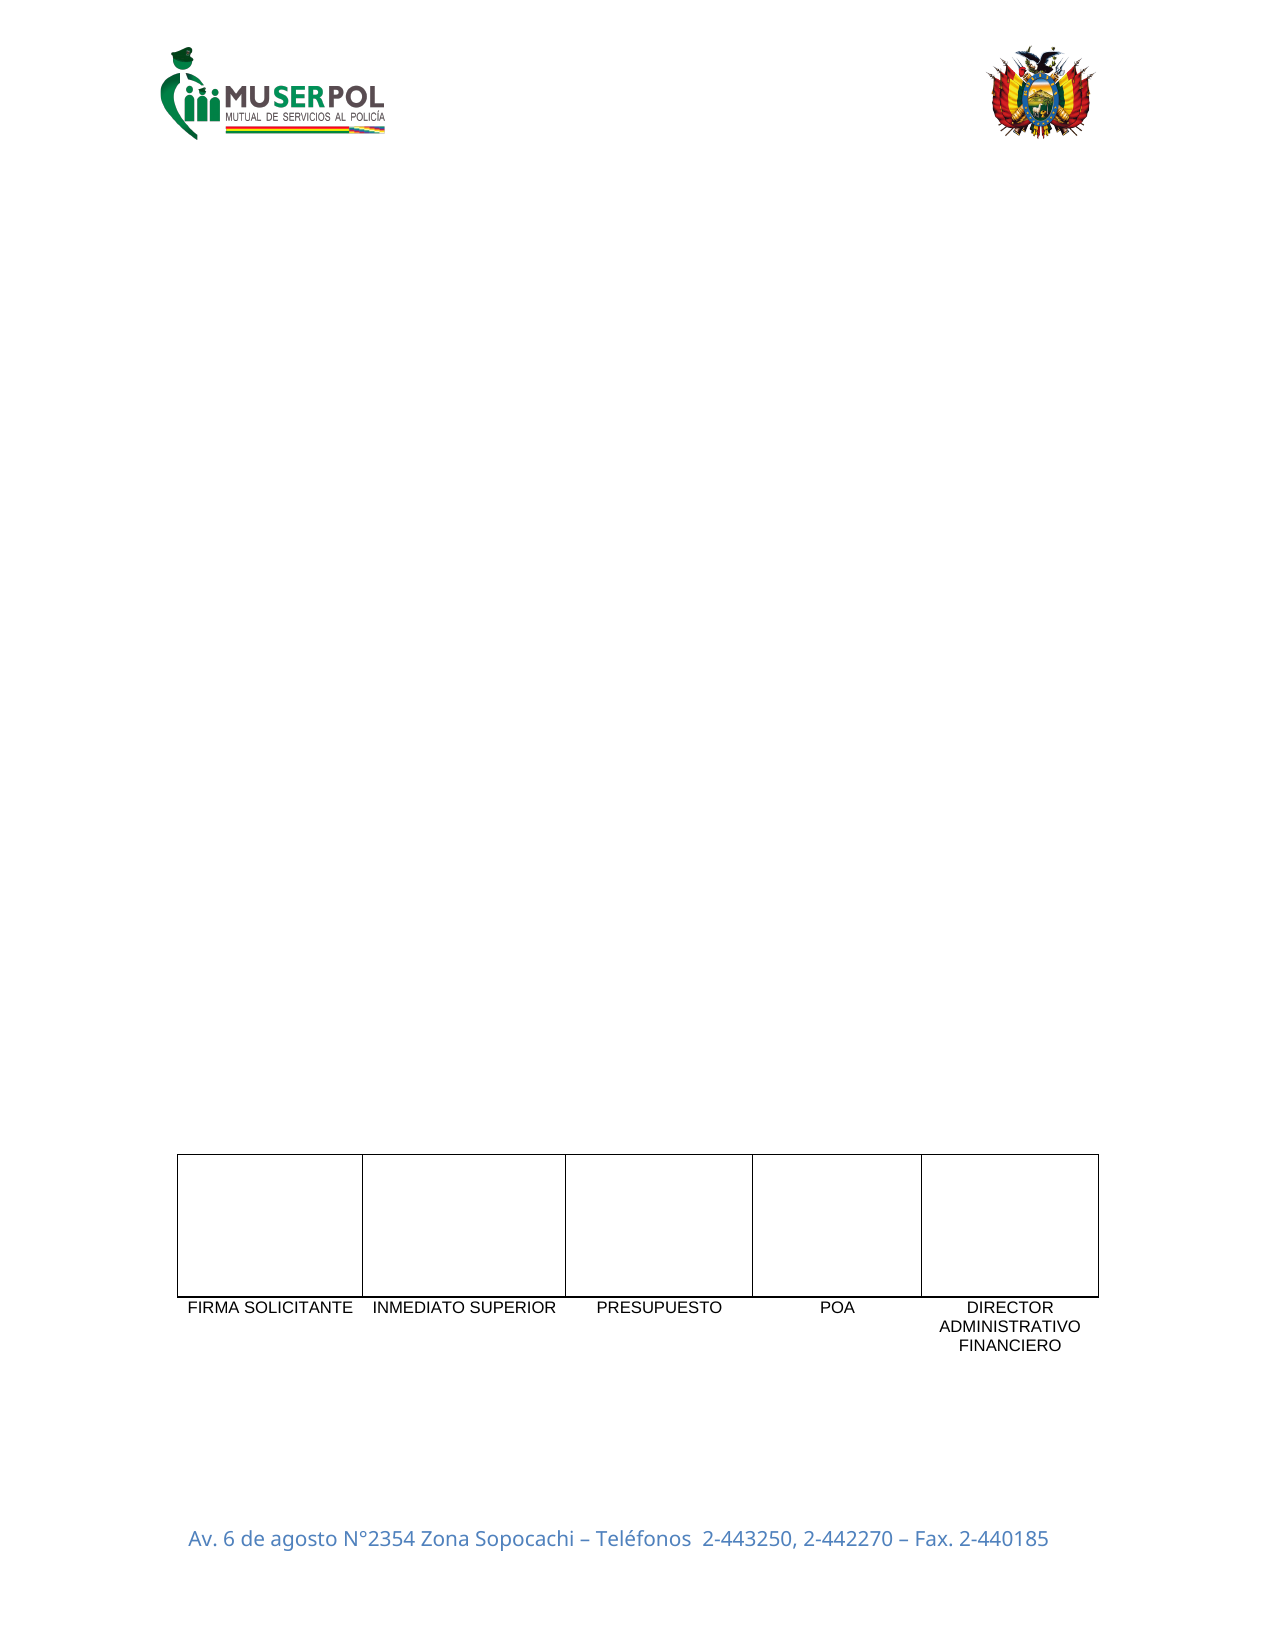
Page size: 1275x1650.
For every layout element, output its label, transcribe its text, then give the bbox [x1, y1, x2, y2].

table_cell [363, 1155, 565, 1296]
table_cell [753, 1155, 921, 1296]
picture [152, 47, 392, 140]
table_cell POA [753, 1298, 922, 1364]
table_cell [566, 1155, 752, 1296]
table_cell [922, 1155, 1098, 1296]
table_cell INMEDIATO SUPERIOR [363, 1298, 566, 1364]
picture [985, 44, 1098, 140]
table_cell FIRMA SOLICITANTE [178, 1298, 363, 1364]
table_cell DIRECTOR ADMINISTRATIVO FINANCIERO [922, 1298, 1098, 1364]
table_cell PRESUPUESTO [566, 1298, 753, 1364]
